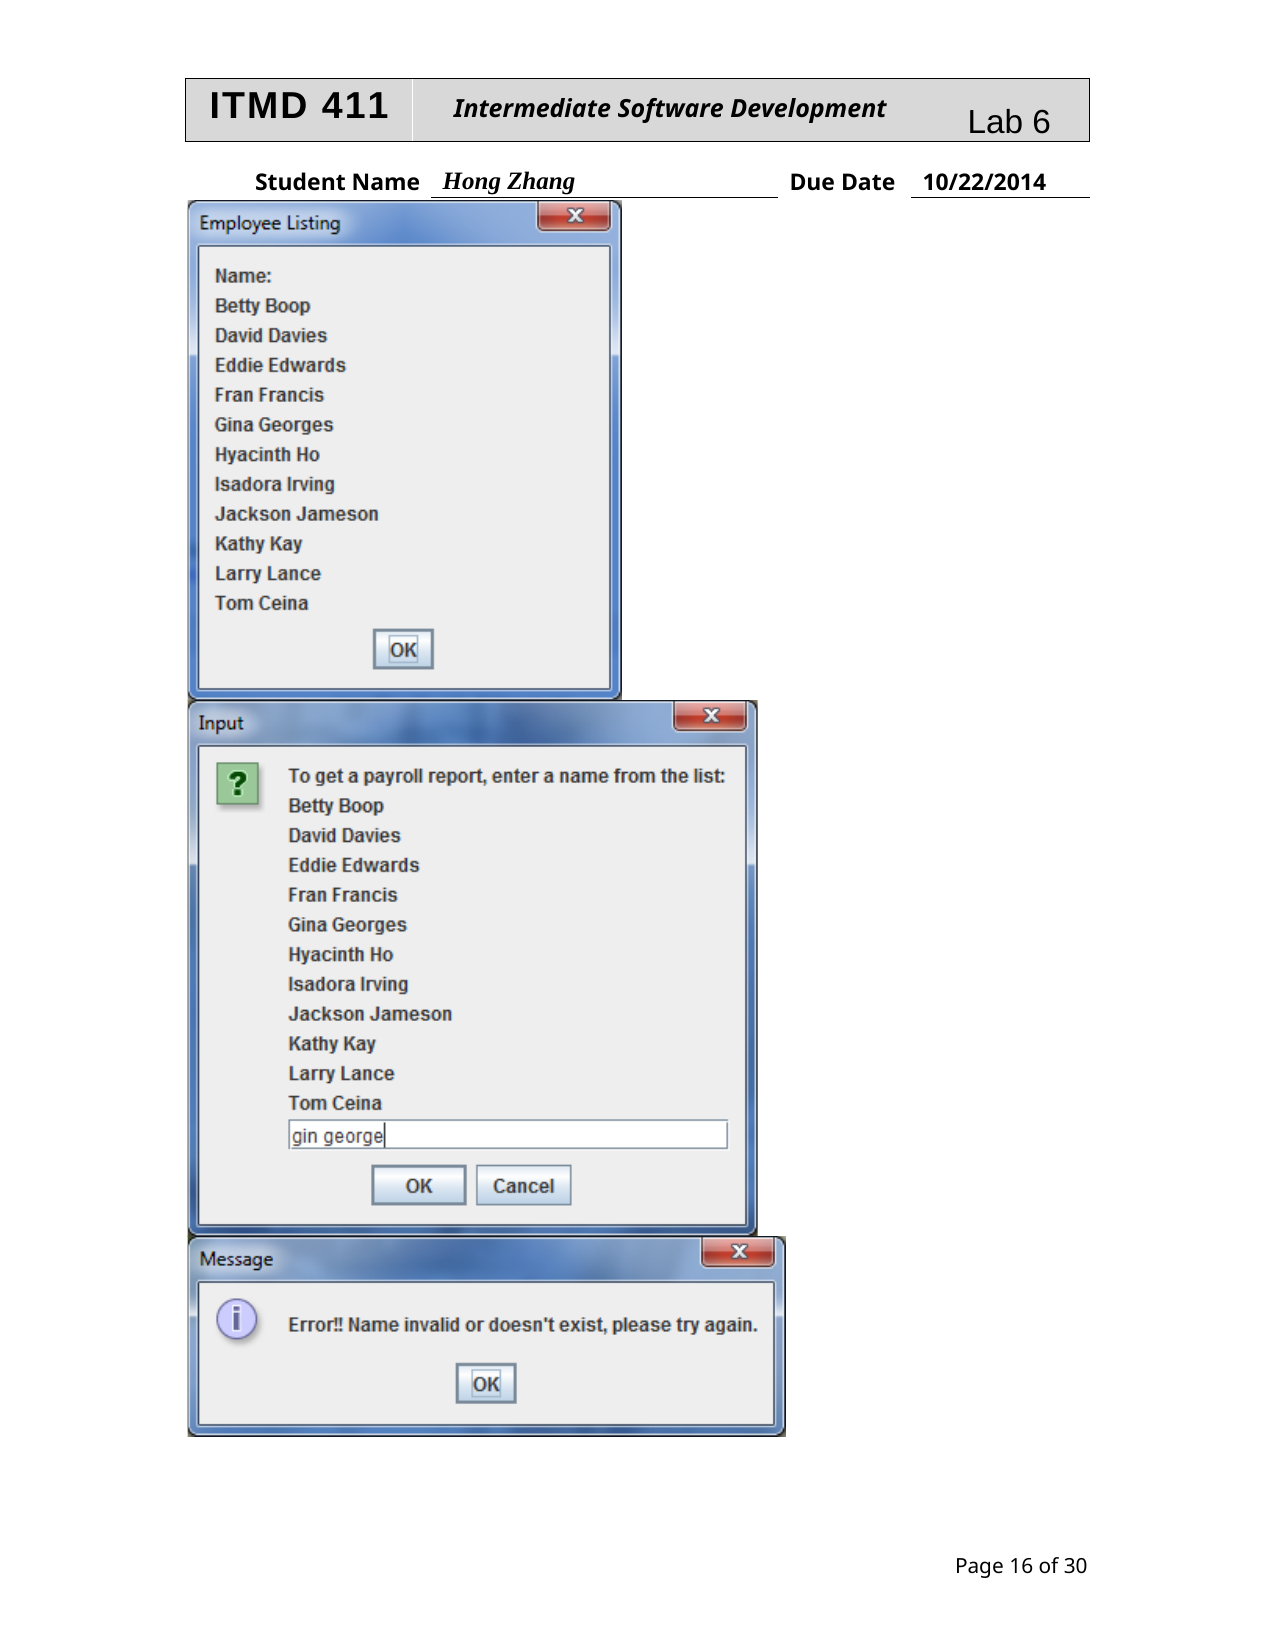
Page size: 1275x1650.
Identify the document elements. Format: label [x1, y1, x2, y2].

picture [187, 200, 786, 1437]
